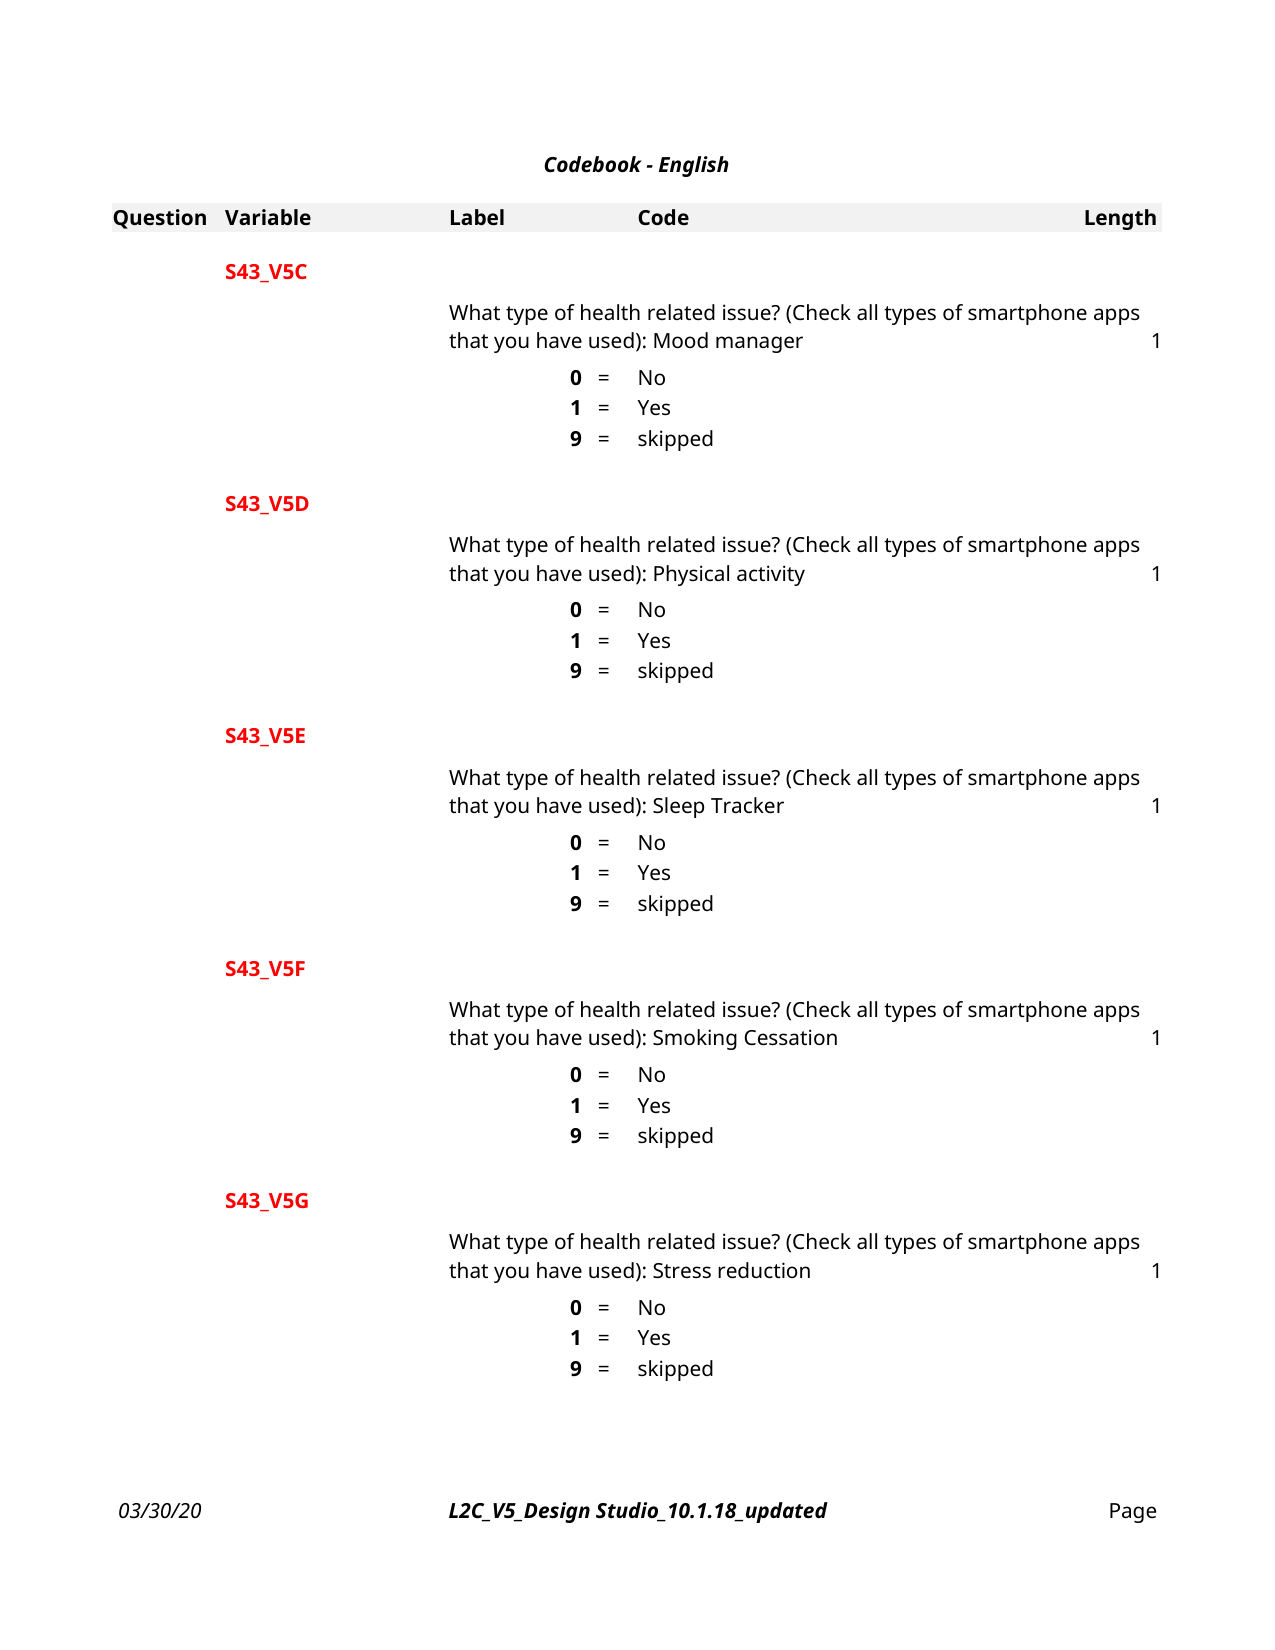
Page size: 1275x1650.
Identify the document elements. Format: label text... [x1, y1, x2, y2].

text S43_V5C [225, 257, 1162, 285]
text S43_V5G [225, 1186, 1162, 1215]
text What type of health related issue? (Check all types of smartphone apps that you have used): Mood manager 1 [225, 298, 1162, 355]
text 1 = Yes [112, 1091, 1162, 1119]
text What type of health related issue? (Check all types of smartphone apps that you have used): Smoking Cessation 1 [225, 995, 1162, 1052]
text 0 = No [112, 1293, 1162, 1321]
text What type of health related issue? (Check all types of smartphone apps that you have used): Sleep Tracker 1 [225, 763, 1162, 819]
text What type of health related issue? (Check all types of smartphone apps that you have used): Physical activity 1 [225, 530, 1162, 587]
text 1 = Yes [112, 858, 1162, 887]
text S43_V5E [225, 722, 1162, 750]
text S43_V5F [225, 954, 1162, 982]
text What type of health related issue? (Check all types of smartphone apps that you have used): Stress reduction 1 [225, 1227, 1162, 1284]
text 1 = Yes [112, 626, 1162, 654]
text 0 = No [112, 363, 1162, 391]
text S43_V5D [225, 489, 1162, 518]
text 9 = skipped [112, 1121, 1162, 1150]
text 1 = Yes [112, 393, 1162, 422]
text 0 = No [112, 1060, 1162, 1089]
text 9 = skipped [112, 1354, 1162, 1382]
text 0 = No [112, 595, 1162, 624]
text 1 = Yes [112, 1323, 1162, 1352]
text 9 = skipped [112, 656, 1162, 685]
text 9 = skipped [112, 424, 1162, 452]
text 0 = No [112, 828, 1162, 856]
text 9 = skipped [112, 889, 1162, 917]
